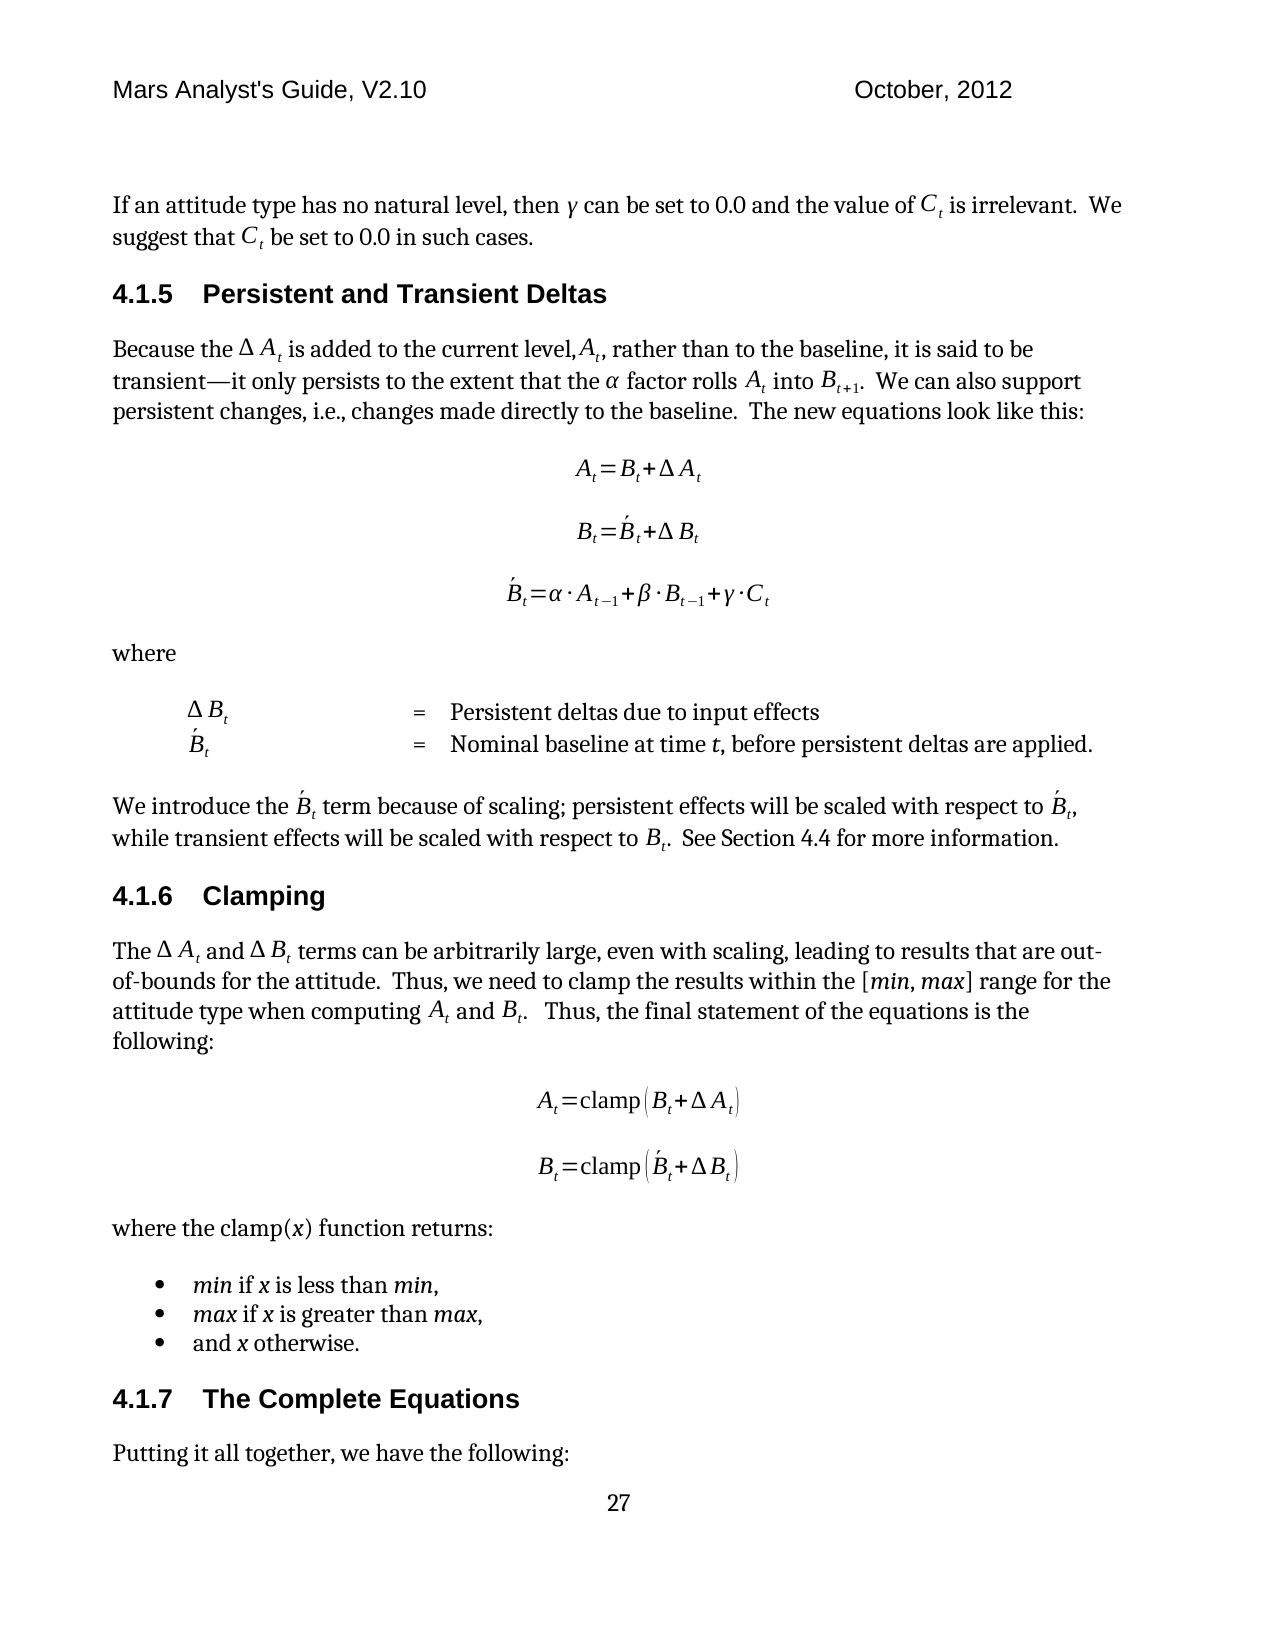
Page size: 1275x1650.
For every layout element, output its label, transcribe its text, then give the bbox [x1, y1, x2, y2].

text Because the is added to the current level,, rather than to the baseline, it is said to be transient—it only persists to the extent that the factor rolls into . We can also support persistent changes, i.e., changes made directly to the baseline. The new equations look like this: [112, 334, 1125, 425]
subtitle The Complete Equations [112, 1383, 1125, 1414]
text Putting it all together, we have the following: [112, 1439, 1125, 1468]
list and x otherwise. [155, 1329, 1125, 1358]
subtitle Clamping [112, 879, 1125, 911]
text = Nominal baseline at time t, before persistent deltas are applied. [187, 727, 1125, 761]
text If an attitude type has no natural level, then can be set to 0.0 and the value of is irrelevant. We suggest that be set to 0.0 in such cases. [112, 190, 1125, 253]
text = Persistent deltas due to input effects [187, 696, 1125, 727]
subtitle Persistent and Transient Deltas [112, 278, 1125, 309]
text We introduce the term because of scaling; persistent effects will be scaled with respect to , while transient effects will be scaled with respect to . See Section 4.4 for more information. [112, 790, 1125, 854]
text where [112, 639, 1125, 667]
list max if x is greater than max, [155, 1300, 1125, 1329]
list min if x is less than min, [155, 1271, 1125, 1300]
text where the clamp(x) function returns: [112, 1214, 1125, 1243]
text The and terms can be arbitrarily large, even with scaling, leading to results that are out-of-bounds for the attitude. Thus, we need to clamp the results within the [min, max] range for the attitude type when computing and . Thus, the final statement of the equations is the following: [112, 936, 1125, 1056]
